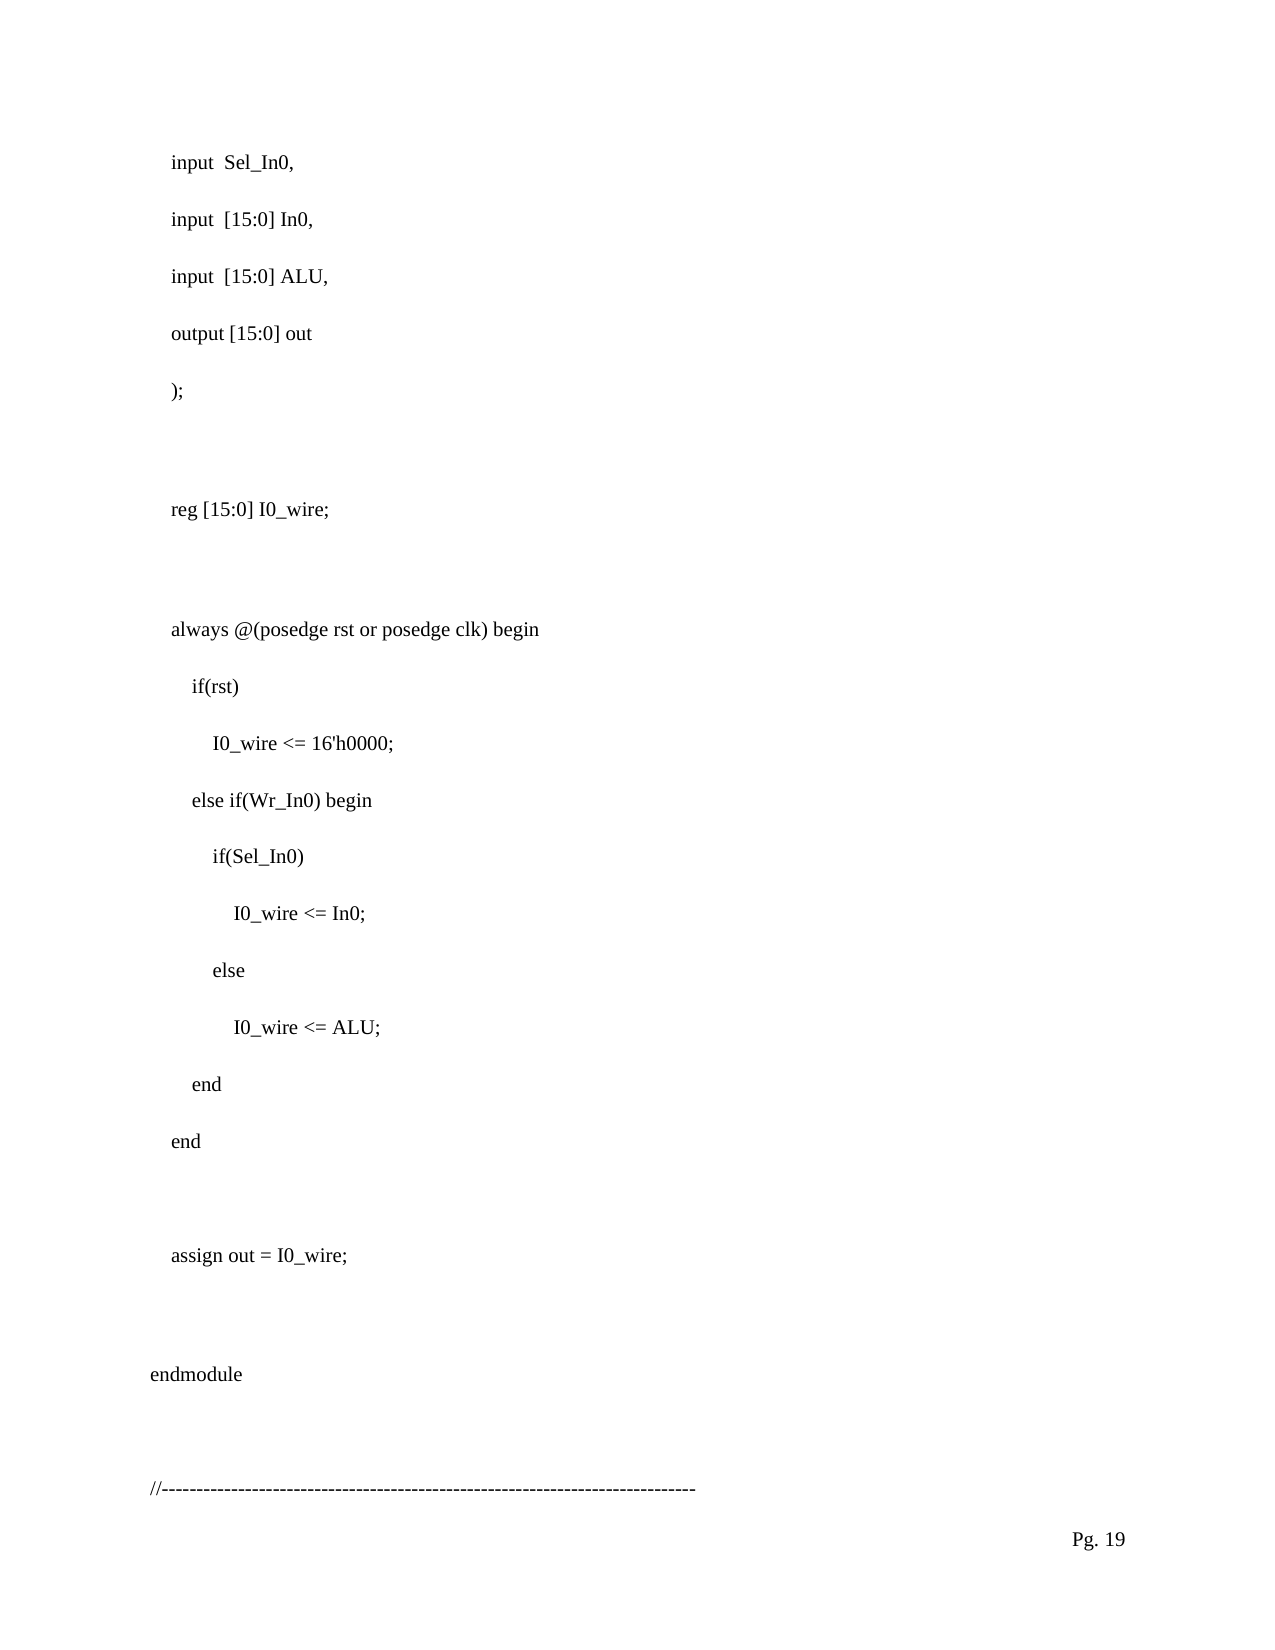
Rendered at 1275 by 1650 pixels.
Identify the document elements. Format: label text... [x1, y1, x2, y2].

text output [15:0] out [150, 321, 1125, 345]
text else [150, 958, 1125, 982]
text reg [15:0] I0_wire; [150, 497, 1125, 521]
text end [150, 1129, 1125, 1153]
text end [150, 1072, 1125, 1096]
text I0_wire <= 16'h0000; [150, 731, 1125, 755]
text input Sel_In0, [150, 150, 1125, 174]
text I0_wire <= ALU; [150, 1015, 1125, 1039]
text endmodule [150, 1362, 1125, 1386]
text //----------------------------------------------------------------------------- [150, 1476, 1125, 1500]
text ); [150, 377, 1125, 402]
text assign out = I0_wire; [150, 1242, 1125, 1267]
text input [15:0] In0, [150, 207, 1125, 231]
text if(rst) [150, 674, 1125, 698]
text input [15:0] ALU, [150, 264, 1125, 288]
text I0_wire <= In0; [150, 901, 1125, 925]
text always @(posedge rst or posedge clk) begin [150, 617, 1125, 641]
text else if(Wr_In0) begin [150, 787, 1125, 812]
text if(Sel_In0) [150, 844, 1125, 868]
